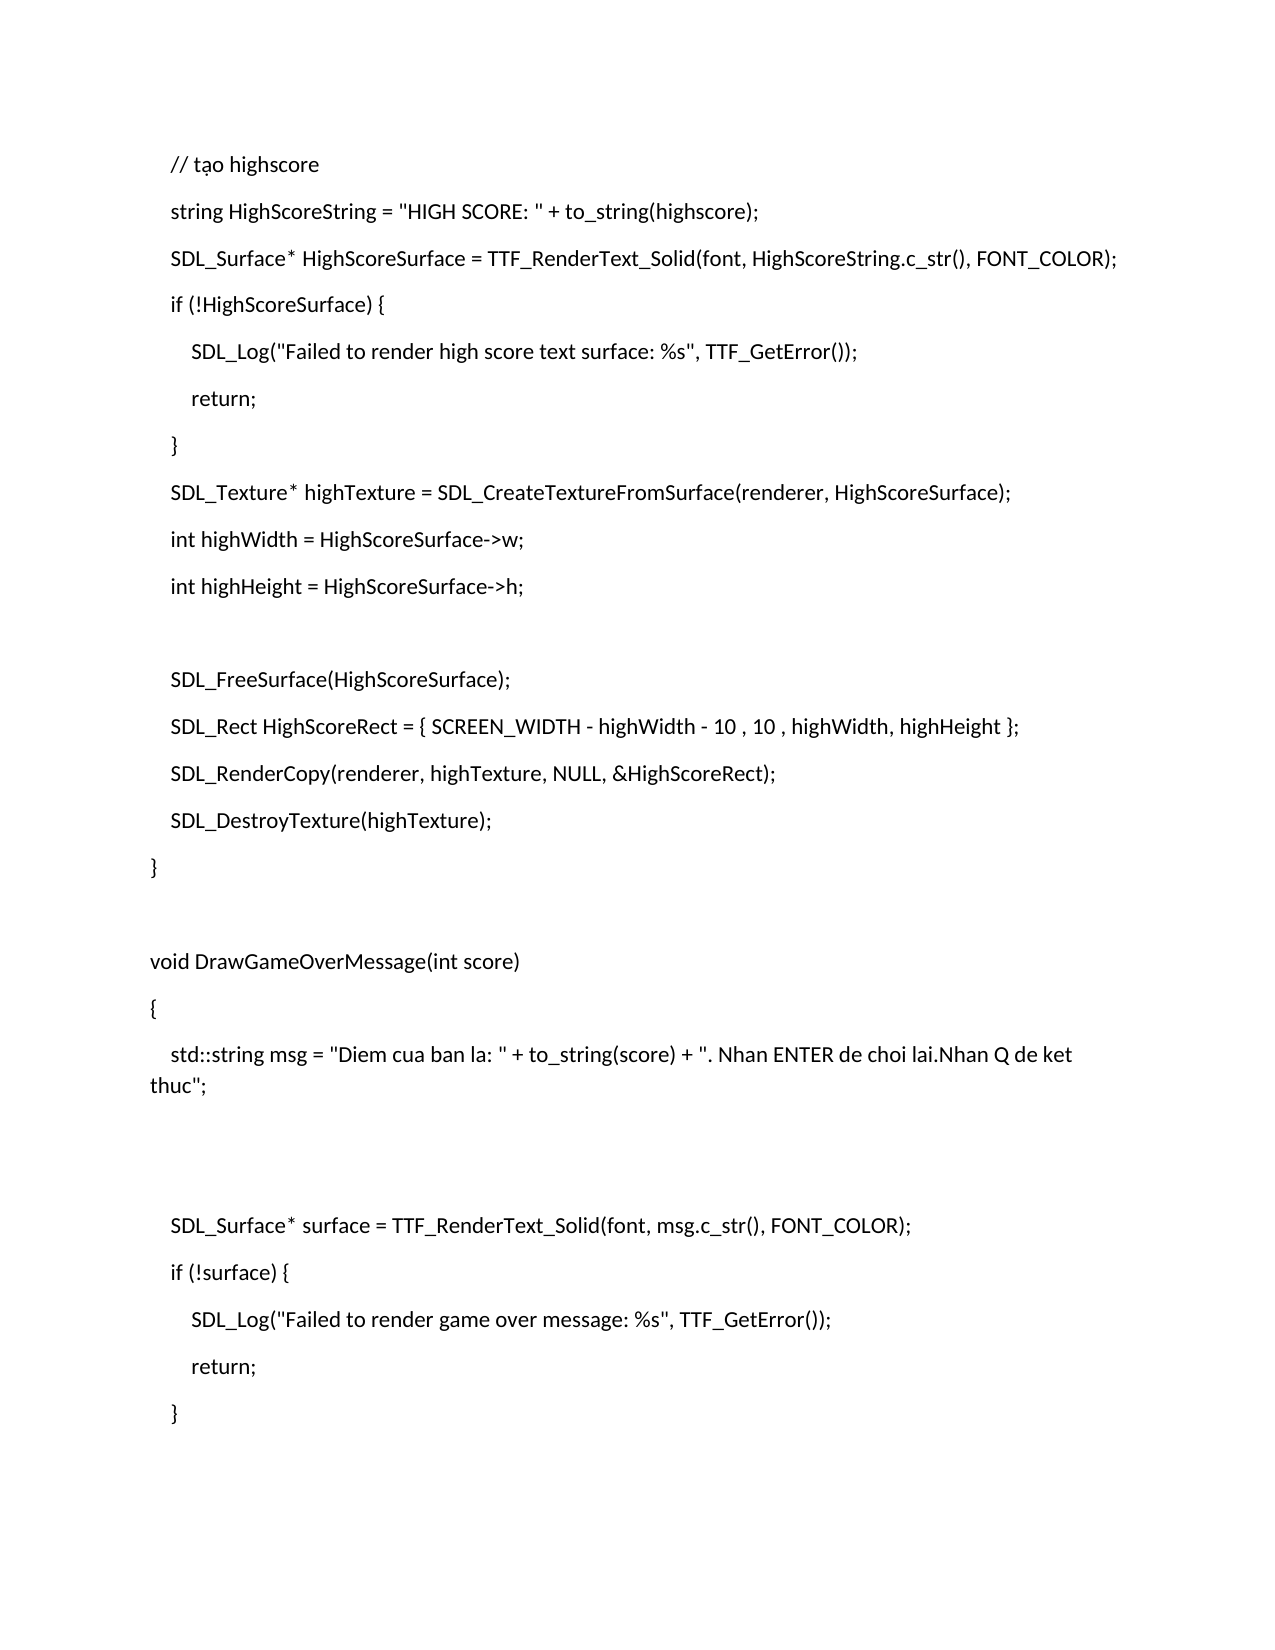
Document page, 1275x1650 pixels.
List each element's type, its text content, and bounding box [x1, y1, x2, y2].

text std::string msg = "Diem cua ban la: " + to_string(score) + ". Nhan ENTER de choi lai.Nhan Q de ket thuc"; [150, 1041, 1125, 1099]
text } [150, 853, 1125, 881]
text SDL_Log("Failed to render high score text surface: %s", TTF_GetError()); [150, 337, 1125, 366]
text SDL_Texture* highTexture = SDL_CreateTextureFromSurface(renderer, HighScoreSurface); [150, 478, 1125, 506]
text int highWidth = HighScoreSurface->w; [150, 525, 1125, 553]
text } [150, 431, 1125, 459]
text SDL_Rect HighScoreRect = { SCREEN_WIDTH - highWidth - 10 , 10 , highWidth, highHeight }; [150, 712, 1125, 741]
text return; [150, 1352, 1125, 1380]
text SDL_Surface* surface = TTF_RenderText_Solid(font, msg.c_str(), FONT_COLOR); [150, 1211, 1125, 1239]
text // tạo highscore [150, 150, 1125, 178]
text SDL_FreeSurface(HighScoreSurface); [150, 666, 1125, 694]
text SDL_Log("Failed to render game over message: %s", TTF_GetError()); [150, 1305, 1125, 1333]
text SDL_RenderCopy(renderer, highTexture, NULL, &HighScoreRect); [150, 759, 1125, 787]
text if (!surface) { [150, 1258, 1125, 1286]
text string HighScoreString = "HIGH SCORE: " + to_string(highscore); [150, 197, 1125, 225]
text int highHeight = HighScoreSurface->h; [150, 572, 1125, 600]
text return; [150, 384, 1125, 412]
text SDL_DestroyTexture(highTexture); [150, 806, 1125, 834]
text { [150, 994, 1125, 1022]
text if (!HighScoreSurface) { [150, 291, 1125, 319]
text } [150, 1399, 1125, 1427]
text SDL_Surface* HighScoreSurface = TTF_RenderText_Solid(font, HighScoreString.c_str(), FONT_COLOR); [150, 244, 1125, 272]
text void DrawGameOverMessage(int score) [150, 947, 1125, 975]
